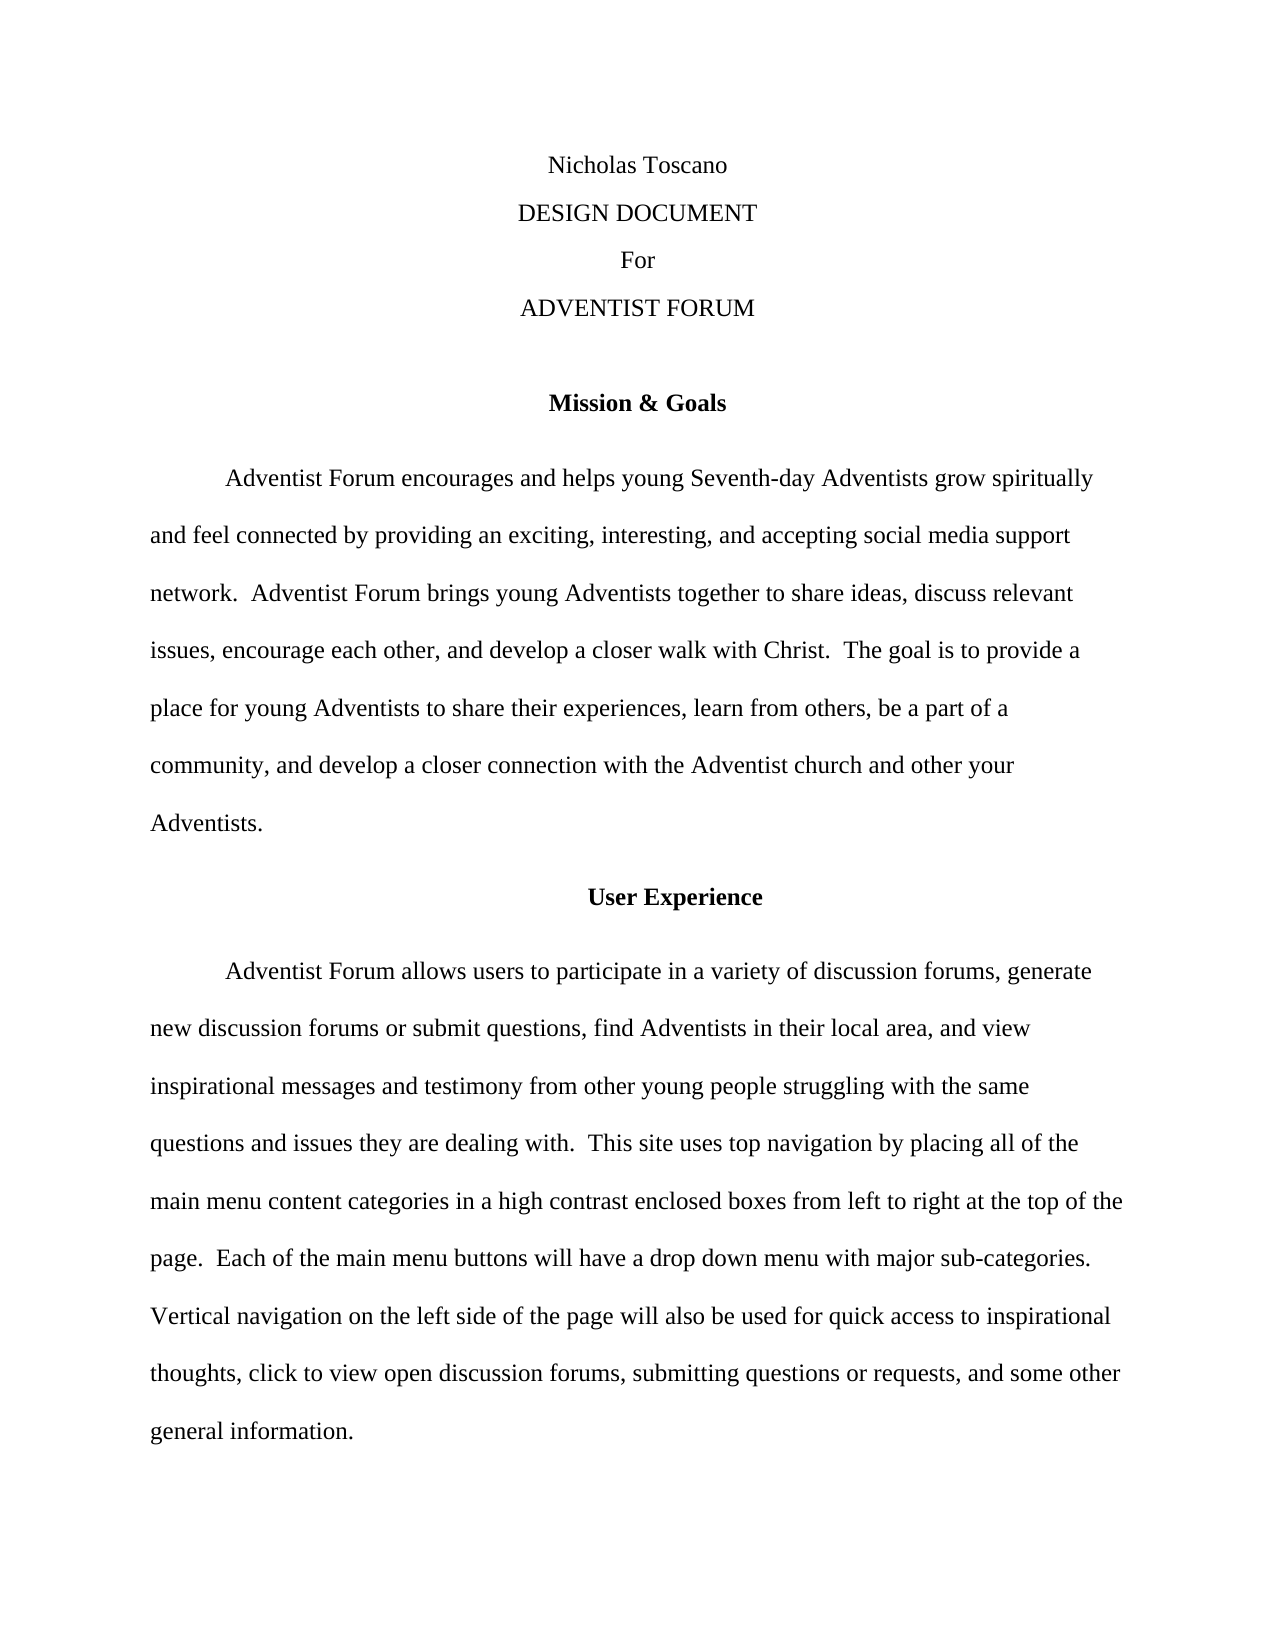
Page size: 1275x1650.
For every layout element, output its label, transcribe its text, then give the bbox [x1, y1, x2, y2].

text Nicholas Toscano [150, 150, 1125, 179]
text User Experience [150, 882, 1125, 911]
text Adventist Forum encourages and helps young Seventh-day Adventists grow spiritually and feel connected by providing an exciting, interesting, and accepting social media support network. Adventist Forum brings young Adventists together to share ideas, discuss relevant issues, encourage each other, and develop a closer walk with Christ. The goal is to provide a place for young Adventists to share their experiences, learn from others, be a part of a community, and develop a closer connection with the Adventist church and other your Adventists. [150, 463, 1125, 836]
text Adventist Forum allows users to participate in a variety of discussion forums, generate new discussion forums or submit questions, find Adventists in their local area, and view inspirational messages and testimony from other young people struggling with the same questions and issues they are dealing with. This site uses top navigation by placing all of the main menu content categories in a high contrast enclosed boxes from left to right at the top of the page. Each of the main menu buttons will have a drop down menu with major sub-categories. Vertical navigation on the left side of the page will also be used for quick access to inspirational thoughts, click to view open discussion forums, submitting questions or requests, and some other general information. [150, 956, 1125, 1445]
text DESIGN DOCUMENT [150, 198, 1125, 226]
text ADVENTIST FORUM [150, 293, 1125, 322]
text Mission & Goals [150, 388, 1125, 417]
text For [150, 245, 1125, 274]
